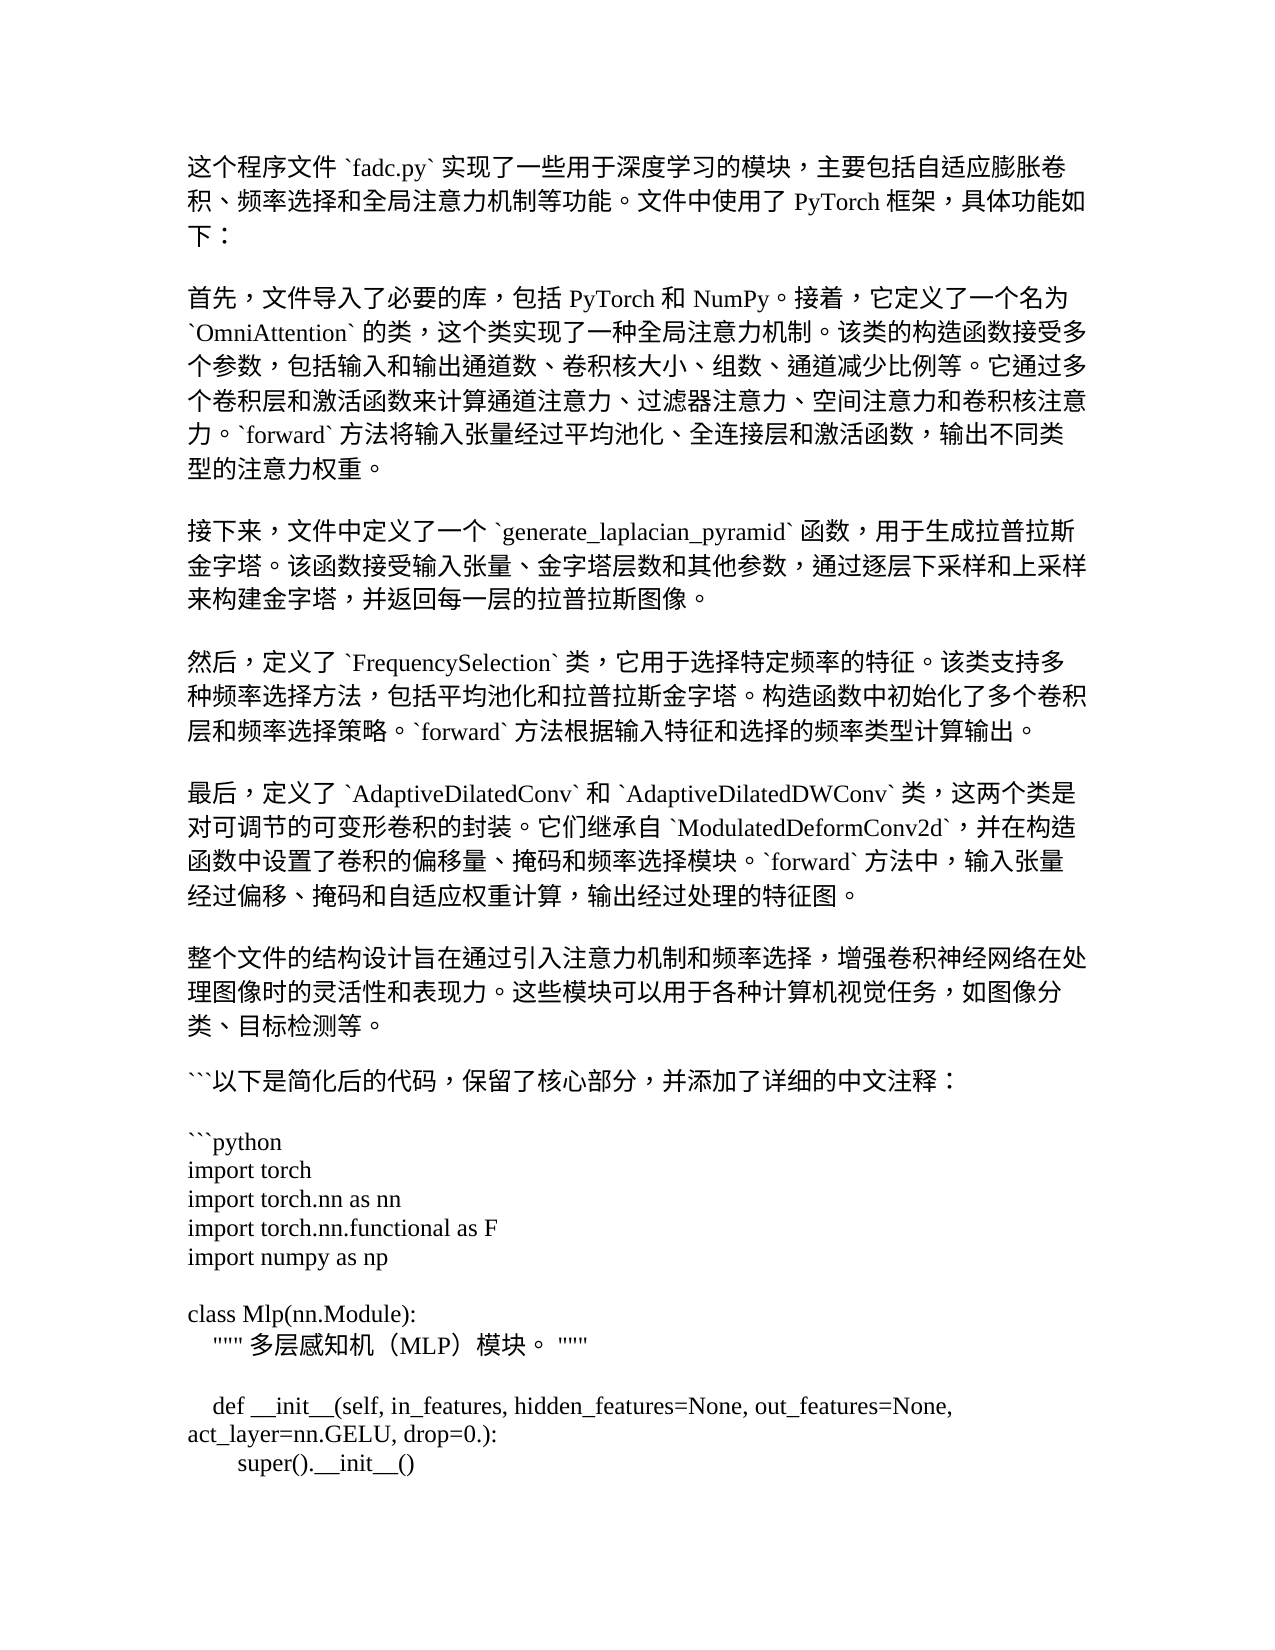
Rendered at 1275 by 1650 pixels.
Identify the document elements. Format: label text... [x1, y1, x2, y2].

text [187, 1064, 1087, 1477]
text 这个程序文件 `fadc.py` 实现了一些用于深度学习的模块，主要包括自适应膨胀卷积、频率选择和全局注意力机制等功能。文件中使用了 PyTorch 框架，具体功能如下： 首先，文件导入了必要的库，包括 PyTorch 和 NumPy。接着，它定义了一个名为 `OmniAttention` 的类，这个类实现了一种全局注意力机制。该类的构造函数接受多个参数，包括输入和输出通道数、卷积核大小、组数、通道减少比例等。它通过多个卷积层和激活函数来计算通道注意力、过滤器注意力、空间注意力和卷积核注意力。`forward` 方法将输入张量经过平均池化、全连接层和激活函数，输出不同类型的注意力权重。 接下来，文件中定义了一个 `generate_laplacian_pyramid` 函数，用于生成拉普拉斯金字塔。该函数接受输入张量、金字塔层数和其他参数，通过逐层下采样和上采样来构建金字塔，并返回每一层的拉普拉斯图像。 然后，定义了 `FrequencySelection` 类，它用于选择特定频率的特征。该类支持多种频率选择方法，包括平均池化和拉普拉斯金字塔。构造函数中初始化了多个卷积层和频率选择策略。`forward` 方法根据输入特征和选择的频率类型计算输出。 最后，定义了 `AdaptiveDilatedConv` 和 `AdaptiveDilatedDWConv` 类，这两个类是对可调节的可变形卷积的封装。它们继承自 `ModulatedDeformConv2d`，并在构造函数中设置了卷积的偏移量、掩码和频率选择模块。`forward` 方法中，输入张量经过偏移、掩码和自适应权重计算，输出经过处理的特征图。 整个文件的结构设计旨在通过引入注意力机制和频率选择，增强卷积神经网络在处理图像时的灵活性和表现力。这些模块可以用于各种计算机视觉任务，如图像分类、目标检测等。 [187, 150, 1087, 1043]
